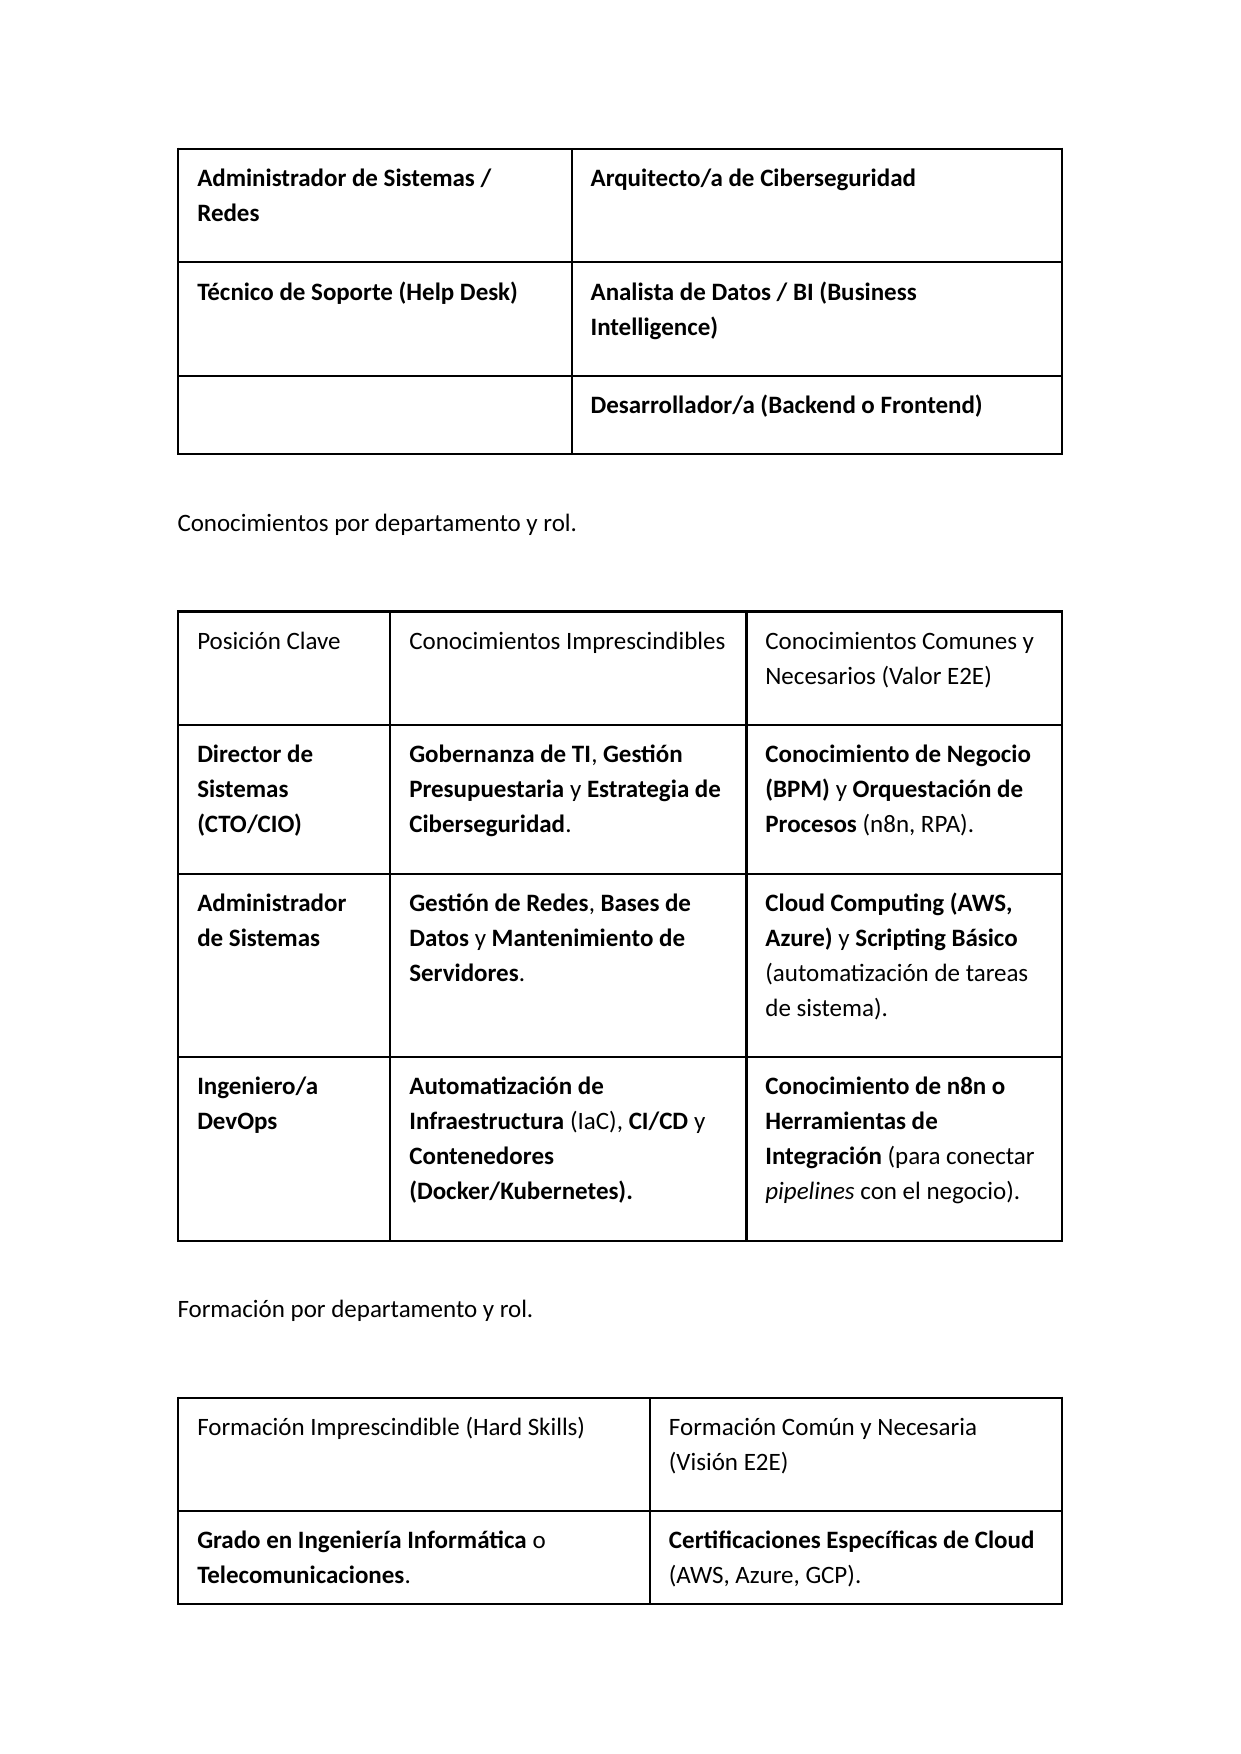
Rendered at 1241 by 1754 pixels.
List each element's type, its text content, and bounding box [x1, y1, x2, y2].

text Conocimientos por departamento y rol. [177, 507, 1063, 537]
table_cell Gobernanza de TI, Gestión Presupuestaria y Estrategia de Ciberseguridad. [391, 726, 745, 872]
table_header Formación Imprescindible (Hard Skills) [179, 1399, 649, 1510]
table_cell Cloud Computing (AWS, Azure) y Scripting Básico (automatización de tareas de sistema). [748, 875, 1061, 1056]
table_header Posición Clave [179, 613, 389, 724]
table_cell Técnico de Soporte (Help Desk) [179, 263, 571, 375]
table_cell Automatización de Infraestructura (IaC), CI/CD y Contenedores (Docker/Kubernetes). [391, 1058, 745, 1239]
table_cell Arquitecto/a de Ciberseguridad [573, 150, 1061, 261]
table_cell Conocimiento de n8n o Herramientas de Integración (para conectar pipelines con el negocio). [748, 1058, 1061, 1239]
table_cell Grado en Ingeniería Informática o Telecomunicaciones. [179, 1512, 649, 1603]
text Formación por departamento y rol. [177, 1293, 1063, 1324]
table_cell Administrador de Sistemas [179, 875, 389, 1056]
table_header Conocimientos Imprescindibles [391, 613, 745, 724]
table_header Formación Común y Necesaria (Visión E2E) [651, 1399, 1061, 1510]
table_cell Analista de Datos / BI (Business Intelligence) [573, 263, 1061, 375]
table_cell Conocimiento de Negocio (BPM) y Orquestación de Procesos (n8n, RPA). [748, 726, 1061, 872]
table_cell [179, 377, 571, 453]
table_cell Ingeniero/a DevOps [179, 1058, 389, 1239]
table_header Conocimientos Comunes y Necesarios (Valor E2E) [748, 613, 1061, 724]
table_cell Gestión de Redes, Bases de Datos y Mantenimiento de Servidores. [391, 875, 745, 1056]
table_cell Director de Sistemas (CTO/CIO) [179, 726, 389, 872]
table_cell Desarrollador/a (Backend o Frontend) [573, 377, 1061, 453]
table_cell Certificaciones Específicas de Cloud (AWS, Azure, GCP). [651, 1512, 1061, 1603]
table_cell Administrador de Sistemas / Redes [179, 150, 571, 261]
